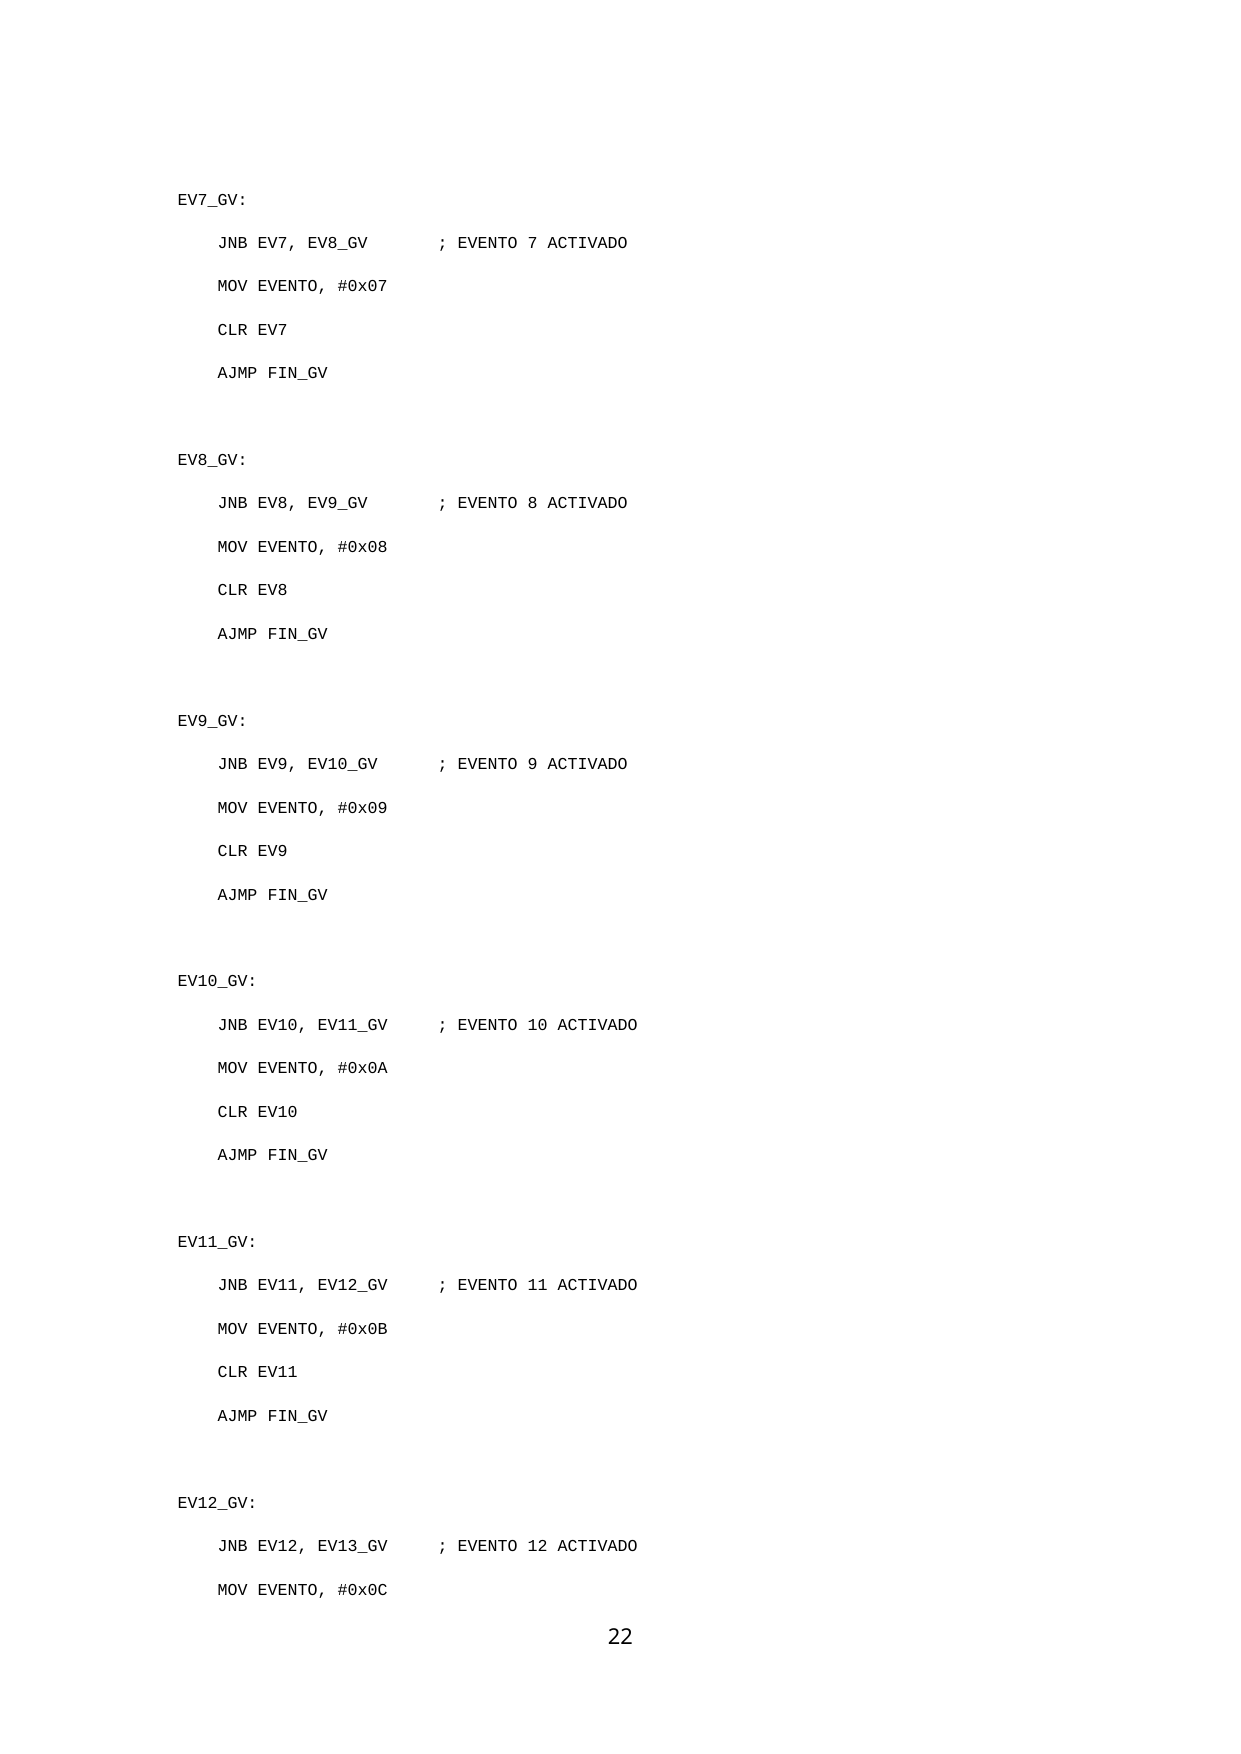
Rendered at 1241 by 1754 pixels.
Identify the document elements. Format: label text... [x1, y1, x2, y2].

text MOV EVENTO, #0x0B [177, 1320, 1063, 1339]
text MOV EVENTO, #0x0C [177, 1581, 1063, 1600]
text JNB EV12, EV13_GV ; EVENTO 12 ACTIVADO [177, 1538, 1063, 1556]
text EV11_GV: [177, 1233, 1063, 1252]
text AJMP FIN_GV [177, 625, 1063, 644]
text JNB EV8, EV9_GV ; EVENTO 8 ACTIVADO [177, 495, 1063, 514]
text CLR EV8 [177, 582, 1063, 601]
text JNB EV7, EV8_GV ; EVENTO 7 ACTIVADO [177, 234, 1063, 253]
text MOV EVENTO, #0x09 [177, 799, 1063, 818]
text AJMP FIN_GV [177, 365, 1063, 384]
text JNB EV10, EV11_GV ; EVENTO 10 ACTIVADO [177, 1016, 1063, 1035]
text MOV EVENTO, #0x07 [177, 278, 1063, 297]
text AJMP FIN_GV [177, 886, 1063, 905]
text JNB EV11, EV12_GV ; EVENTO 11 ACTIVADO [177, 1277, 1063, 1296]
text AJMP FIN_GV [177, 1407, 1063, 1426]
text EV9_GV: [177, 712, 1063, 731]
text MOV EVENTO, #0x0A [177, 1060, 1063, 1079]
text CLR EV9 [177, 843, 1063, 861]
text EV7_GV: [177, 191, 1063, 210]
text EV12_GV: [177, 1494, 1063, 1513]
text CLR EV7 [177, 321, 1063, 340]
text EV8_GV: [177, 452, 1063, 471]
text EV10_GV: [177, 973, 1063, 992]
text MOV EVENTO, #0x08 [177, 538, 1063, 557]
text CLR EV10 [177, 1103, 1063, 1122]
text JNB EV9, EV10_GV ; EVENTO 9 ACTIVADO [177, 756, 1063, 774]
text AJMP FIN_GV [177, 1147, 1063, 1166]
text CLR EV11 [177, 1364, 1063, 1383]
